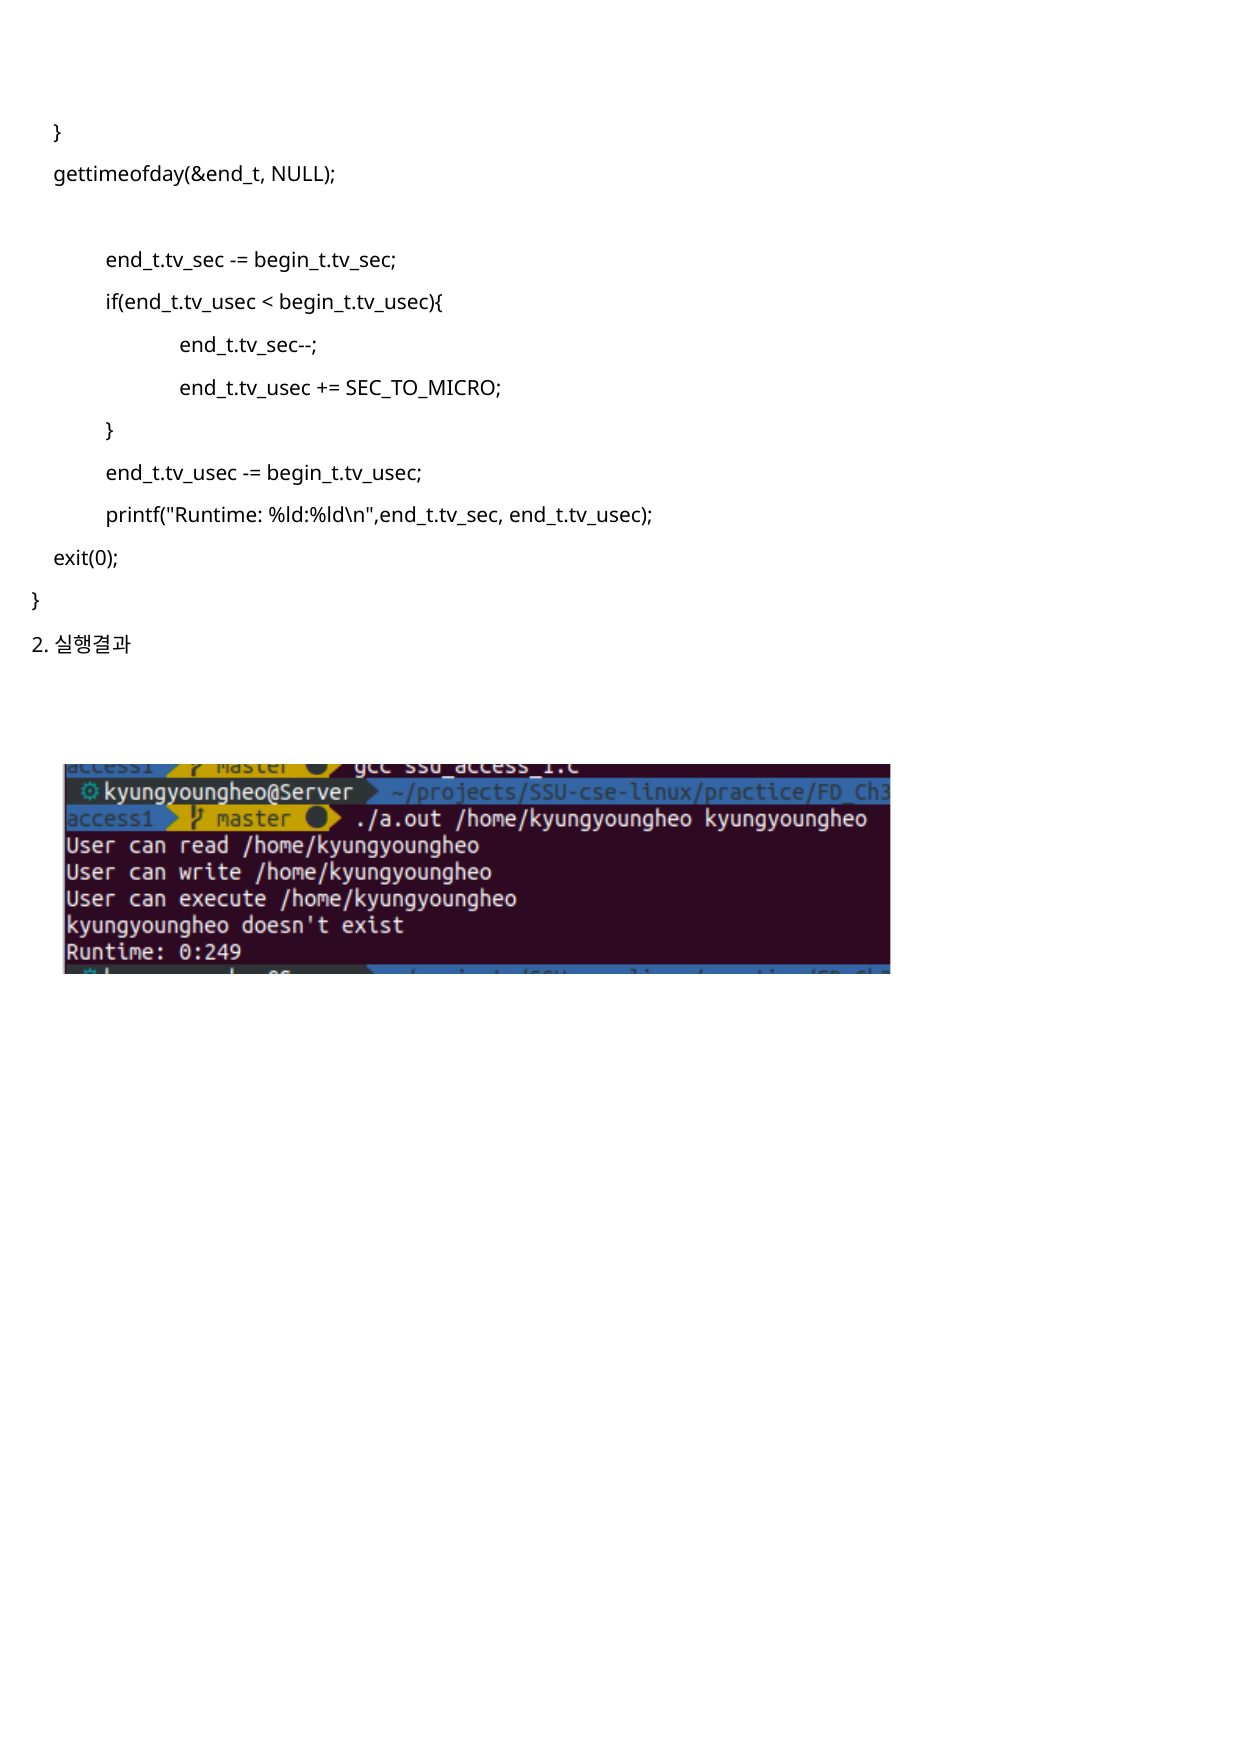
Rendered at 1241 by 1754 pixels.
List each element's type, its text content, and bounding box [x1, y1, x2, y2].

text printf("Runtime: %ld:%ld\n",end_t.tv_sec, end_t.tv_usec); [31, 500, 1209, 529]
text end_t.tv_sec--; [31, 330, 1209, 358]
text if(end_t.tv_usec < begin_t.tv_usec){ [31, 287, 1209, 316]
text end_t.tv_sec -= begin_t.tv_sec; [31, 245, 1209, 273]
text end_t.tv_usec += SEC_TO_MICRO; [31, 373, 1209, 401]
text 2. 실행결과 [31, 628, 1209, 658]
text gettimeofday(&end_t, NULL); [31, 159, 1209, 188]
picture [62, 764, 891, 974]
text end_t.tv_usec -= begin_t.tv_usec; [31, 458, 1209, 486]
text } [31, 117, 1209, 145]
text exit(0); [31, 543, 1209, 571]
text } [31, 415, 1209, 444]
text } [31, 586, 1209, 614]
